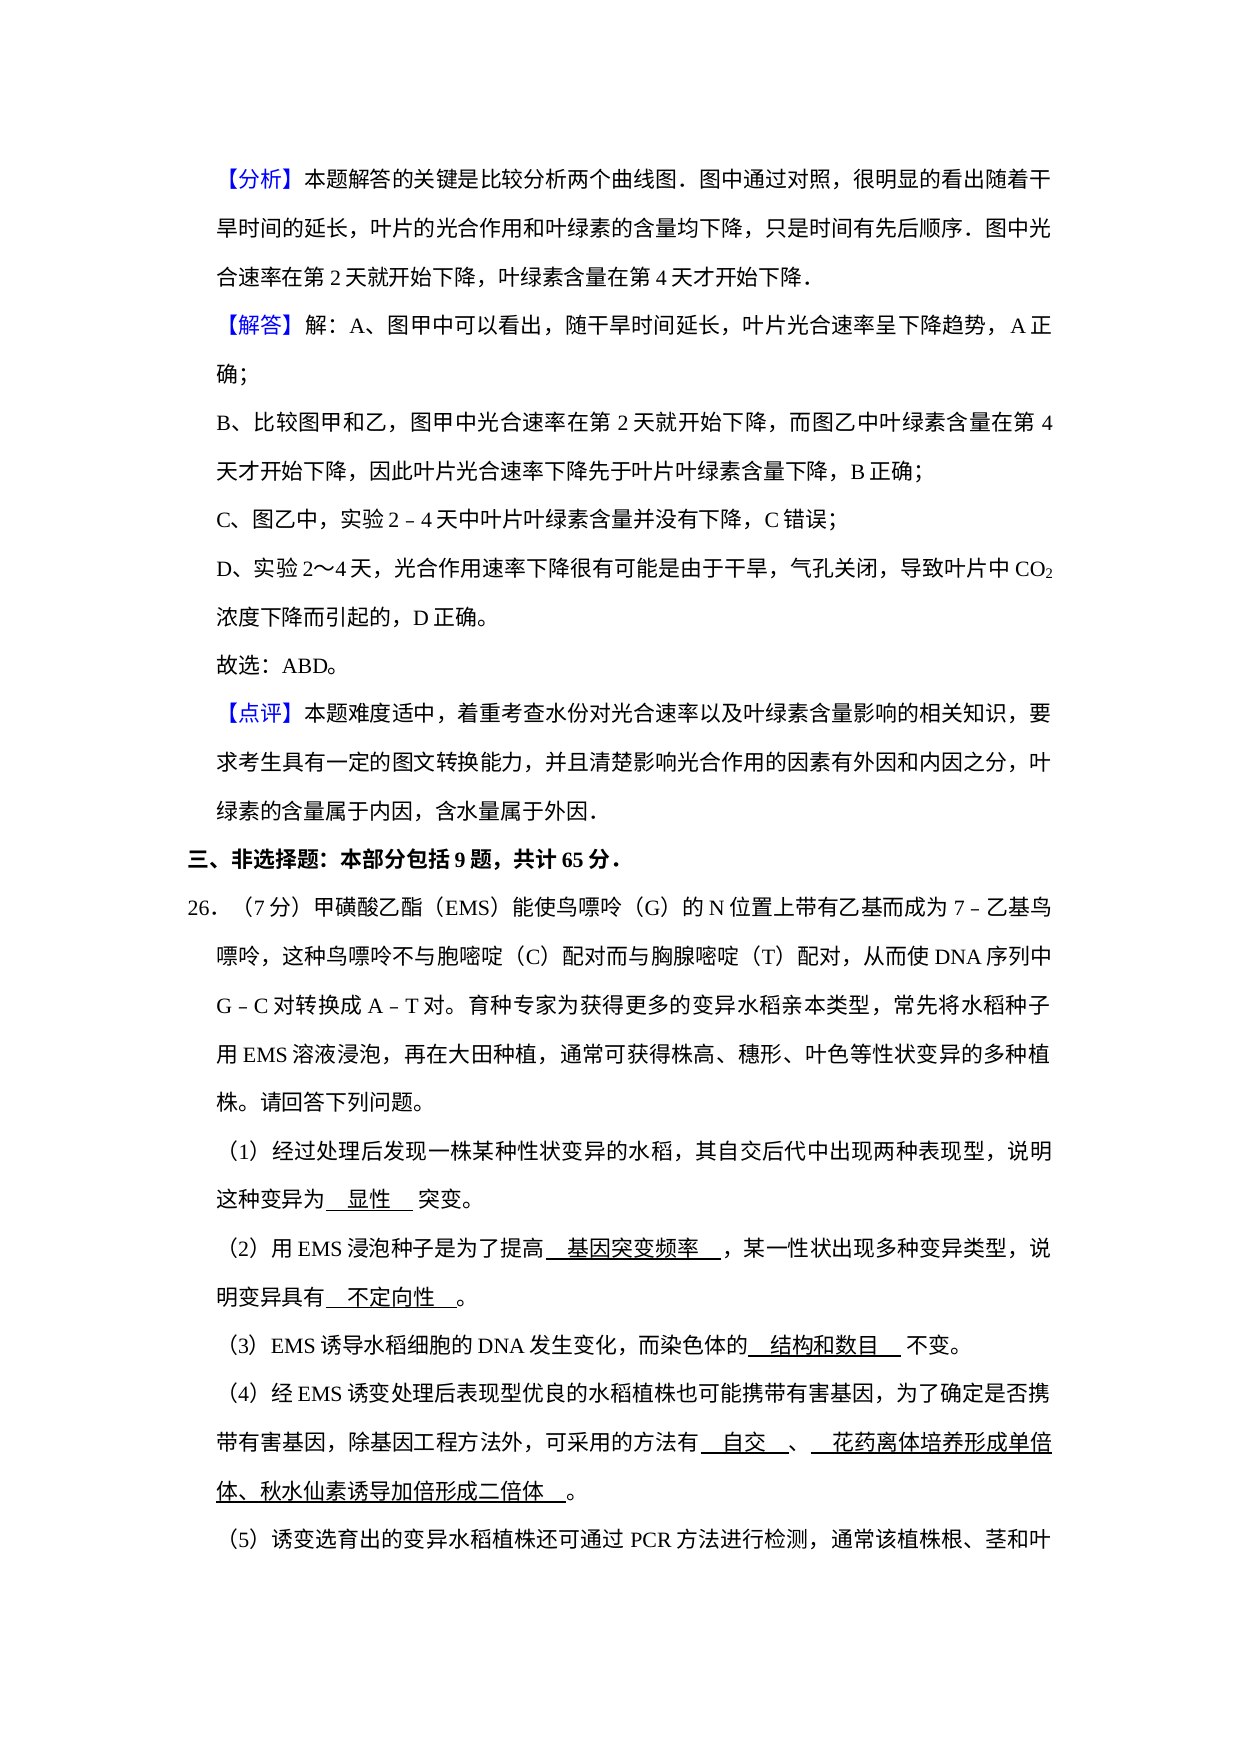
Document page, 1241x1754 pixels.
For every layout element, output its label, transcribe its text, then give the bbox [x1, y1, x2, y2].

text 【点评】本题难度适中，着重考查水份对光合速率以及叶绿素含量影响的相关知识，要求考生具有一定的图文转换能力，并且清楚影响光合作用的因素有外因和内因之分，叶绿素的含量属于内因，含水量属于外因． [216, 696, 1053, 826]
text （2）用EMS浸泡种子是为了提高 基因突变频率 ，某一性状出现多种变异类型，说明变异具有 不定向性 。 [216, 1230, 1053, 1312]
text C、图乙中，实验2﹣4天中叶片叶绿素含量并没有下降，C错误； [216, 502, 1053, 534]
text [216, 1522, 1053, 1554]
text 故选：ABD。 [216, 647, 1053, 680]
text （4）经EMS诱变处理后表现型优良的水稻植株也可能携带有害基因，为了确定是否携带有害基因，除基因工程方法外，可采用的方法有 自交 、 花药离体培养形成单倍体、秋水仙素诱导加倍形成二倍体 。 [216, 1376, 1053, 1506]
text 26．（7分）甲磺酸乙酯（EMS）能使鸟嘌呤（G）的N位置上带有乙基而成为7﹣乙基鸟嘌呤，这种鸟嘌呤不与胞嘧啶（C）配对而与胸腺嘧啶（T）配对，从而使DNA序列中G﹣C对转换成A﹣T对。育种专家为获得更多的变异水稻亲本类型，常先将水稻种子用EMS溶液浸泡，再在大田种植，通常可获得株高、穗形、叶色等性状变异的多种植株。请回答下列问题。 [187, 890, 1053, 1117]
text 【分析】本题解答的关键是比较分析两个曲线图．图中通过对照，很明显的看出随着干旱时间的延长，叶片的光合作用和叶绿素的含量均下降，只是时间有先后顺序．图中光合速率在第2天就开始下降，叶绿素含量在第4天才开始下降． [216, 162, 1053, 292]
text 【解答】解：A、图甲中可以看出，随干旱时间延长，叶片光合速率呈下降趋势，A正确； [216, 308, 1053, 389]
text D、实验2～4天，光合作用速率下降很有可能是由于干旱，气孔关闭，导致叶片中CO2浓度下降而引起的，D正确。 [216, 550, 1053, 632]
text 三、非选择题：本部分包括9题，共计65分． [187, 842, 1053, 874]
text B、比较图甲和乙，图甲中光合速率在第2天就开始下降，而图乙中叶绿素含量在第4天才开始下降，因此叶片光合速率下降先于叶片叶绿素含量下降，B正确； [216, 405, 1053, 486]
text （3）EMS诱导水稻细胞的DNA发生变化，而染色体的 结构和数目 不变。 [216, 1327, 1053, 1360]
text （1）经过处理后发现一株某种性状变异的水稻，其自交后代中出现两种表现型，说明这种变异为 显性 突变。 [216, 1133, 1053, 1214]
